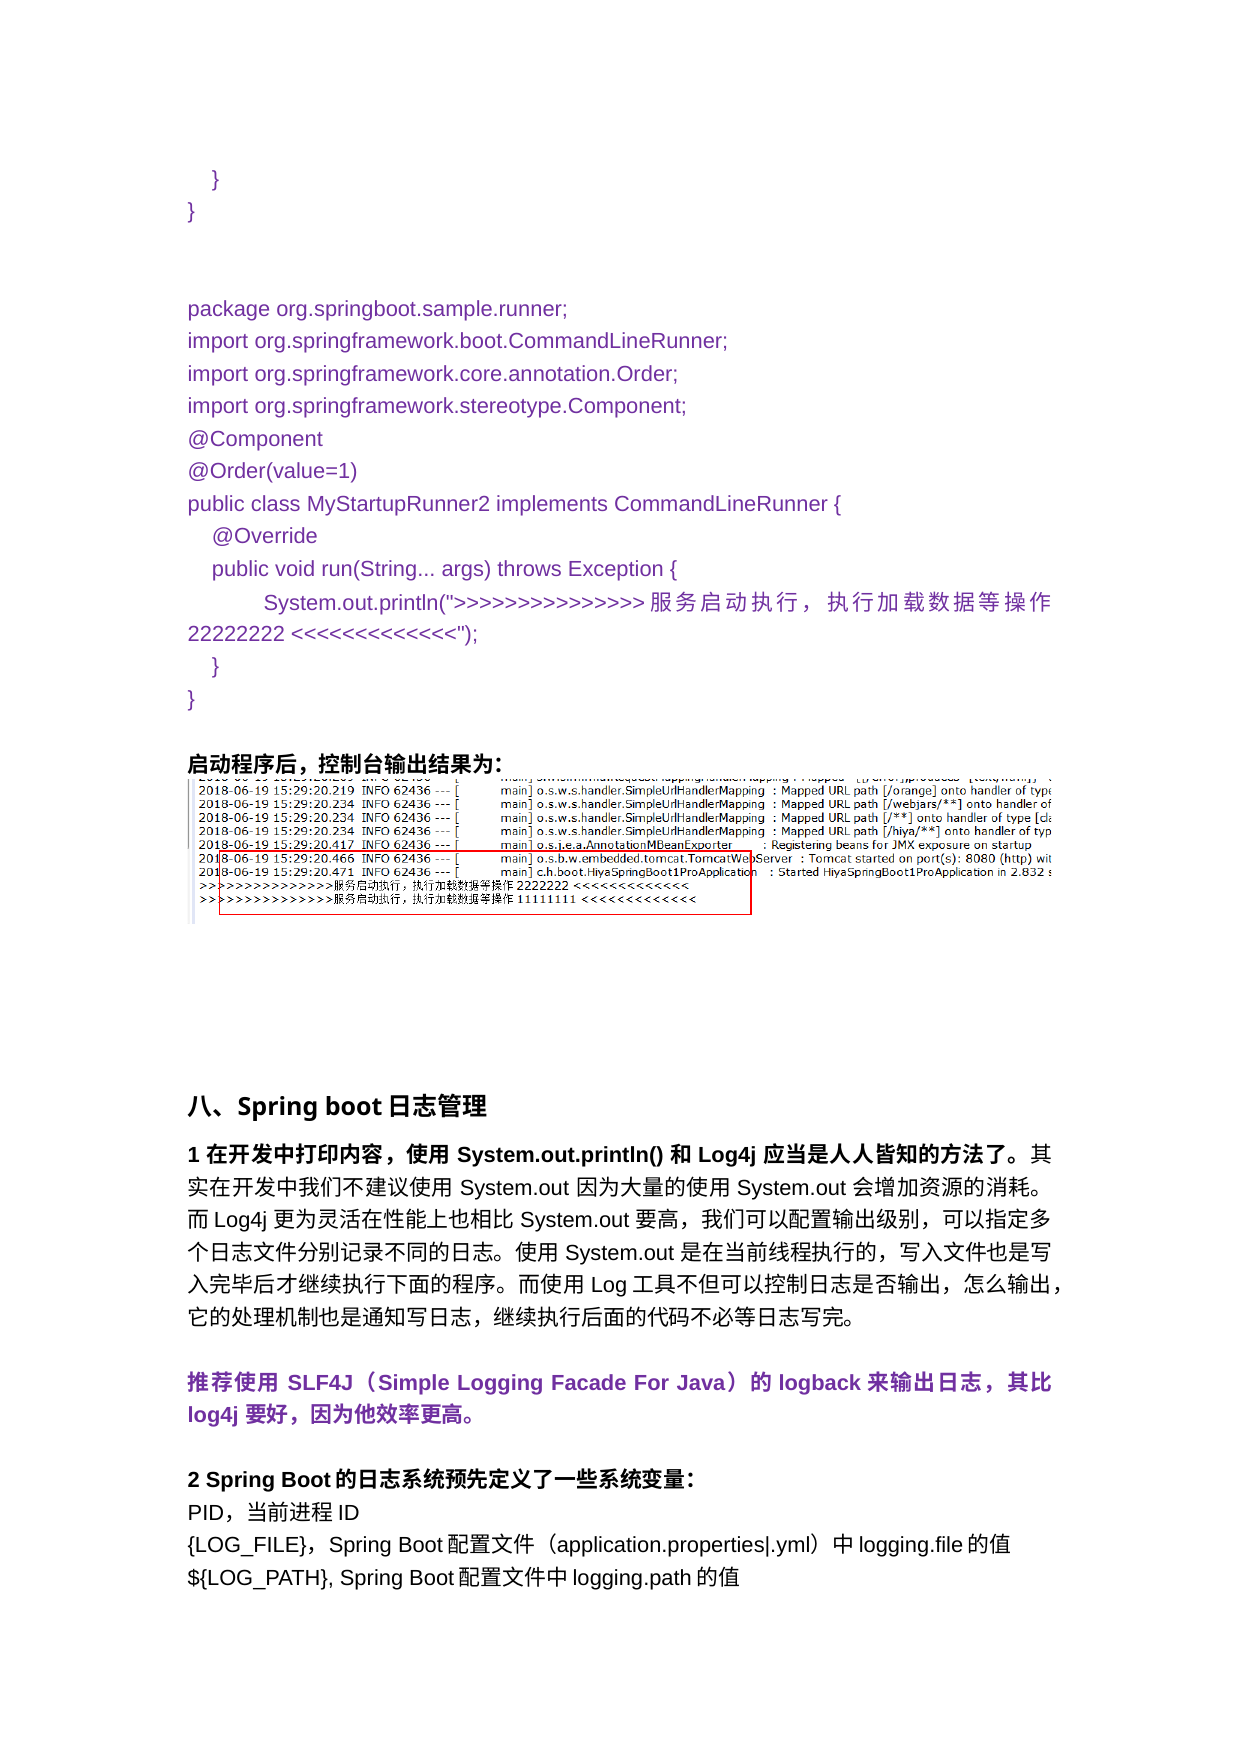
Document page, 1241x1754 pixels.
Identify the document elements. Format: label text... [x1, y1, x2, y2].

list public class MyStartupRunner2 implements CommandLineRunner { [187, 487, 1053, 519]
list public void run(String... args) throws Exception { [187, 552, 1053, 584]
picture [187, 779, 1052, 924]
list 2 Spring Boot的日志系统预先定义了一些系统变量： [187, 1462, 1053, 1494]
list package org.springboot.sample.runner; [187, 292, 1053, 324]
list ${LOG_PATH}, Spring Boot配置文件中logging.path的值 [187, 1559, 1053, 1592]
list import org.springframework.core.annotation.Order; [187, 357, 1053, 389]
list @Override [187, 519, 1053, 552]
list System.out.println(">>>>>>>>>>>>>>>服务启动执行，执行加载数据等操作 22222222 <<<<<<<<<<<<<"); [187, 584, 1053, 649]
list 启动程序后，控制台输出结果为： [187, 747, 1053, 779]
list 1 在开发中打印内容，使用 System.out.println() 和 Log4j 应当是人人皆知的方法了。其实在开发中我们不建议使用 System.out 因为大量的使用 System.out 会增加资源的消耗。而Log4j 更为灵活在性能上也相比 System.out 要高，我们可以配置输出级别，可以指定多个日志文件分别记录不同的日志。使用 System.out 是在当前线程执行的，写入文件也是写入完毕后才继续执行下面的程序。而使用Log工具不但可以控制日志是否输出，怎么输出，它的处理机制也是通知写日志，继续执行后面的代码不必等日志写完。 [187, 1137, 1053, 1332]
list } [187, 194, 1053, 227]
list } [187, 682, 1053, 714]
list 推荐使用 SLF4J（Simple Logging Facade For Java）的logback来输出日志，其比log4j 要好，因为他效率更高。 [187, 1364, 1053, 1429]
list PID，当前进程ID [187, 1494, 1053, 1527]
list {LOG_FILE}，Spring Boot配置文件（application.properties|.yml）中logging.file的值 [187, 1527, 1053, 1559]
list } [187, 649, 1053, 682]
list @Order(value=1) [187, 454, 1053, 487]
list } [187, 162, 1053, 194]
list @Component [187, 422, 1053, 454]
list 八、Spring boot日志管理 [187, 1072, 1053, 1137]
list import org.springframework.stereotype.Component; [187, 389, 1053, 422]
list import org.springframework.boot.CommandLineRunner; [187, 324, 1053, 357]
